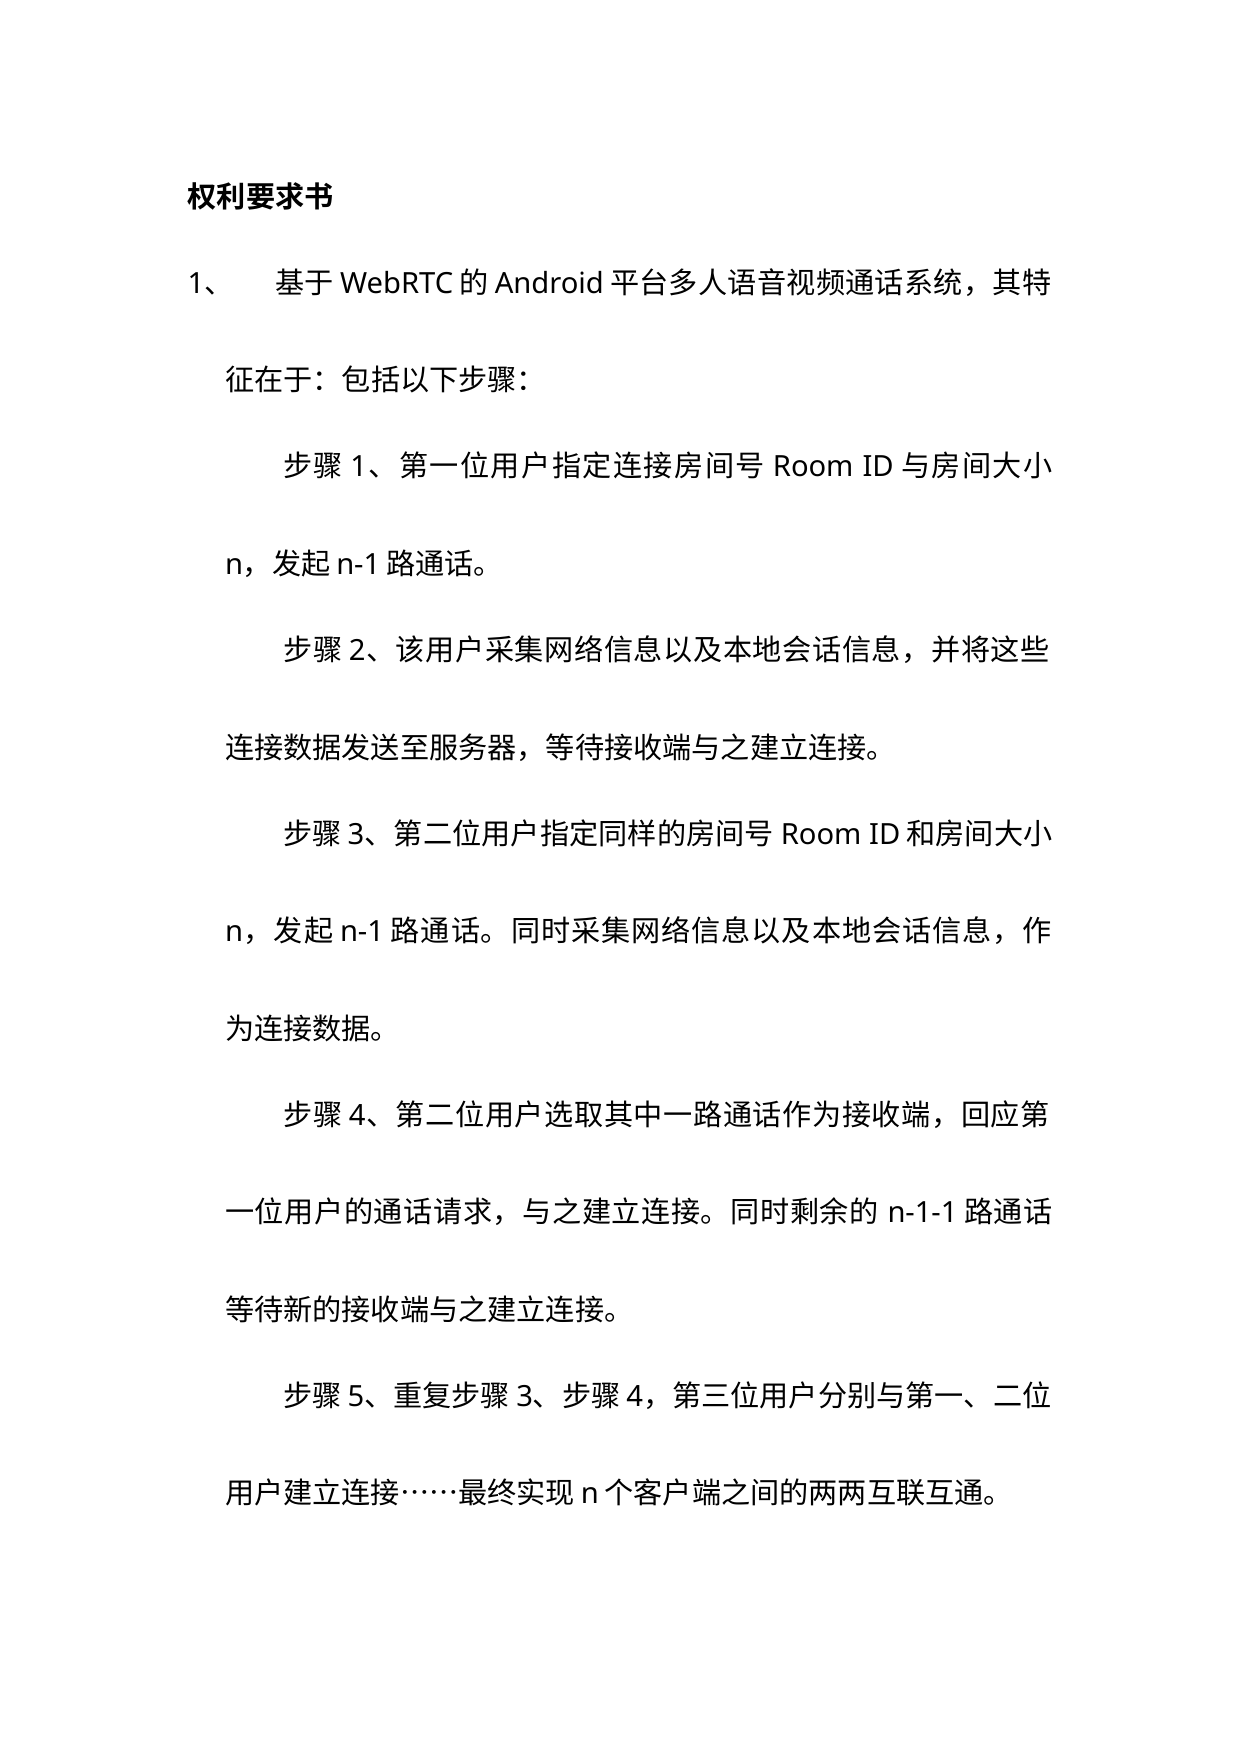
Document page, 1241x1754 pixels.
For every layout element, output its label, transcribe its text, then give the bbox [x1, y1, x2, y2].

list 步骤5、重复步骤3、步骤4，第三位用户分别与第一、二位用户建立连接……最终实现n个客户端之间的两两互联互通。 [225, 1361, 1053, 1524]
list 步骤2、该用户采集网络信息以及本地会话信息，并将这些连接数据发送至服务器，等待接收端与之建立连接。 [225, 615, 1053, 778]
list 步骤3、第二位用户指定同样的房间号Room ID和房间大小n，发起n-1路通话。同时采集网络信息以及本地会话信息，作为连接数据。 [225, 799, 1053, 1059]
list 步骤1、第一位用户指定连接房间号Room ID与房间大小n，发起n-1路通话。 [225, 432, 1053, 594]
list 步骤4、第二位用户选取其中一路通话作为接收端，回应第一位用户的通话请求，与之建立连接。同时剩余的n-1-1路通话等待新的接收端与之建立连接。 [225, 1080, 1053, 1340]
text 权利要求书 [187, 162, 1053, 227]
list 基于WebRTC的Android平台多人语音视频通话系统，其特征在于：包括以下步骤： [187, 248, 1053, 411]
